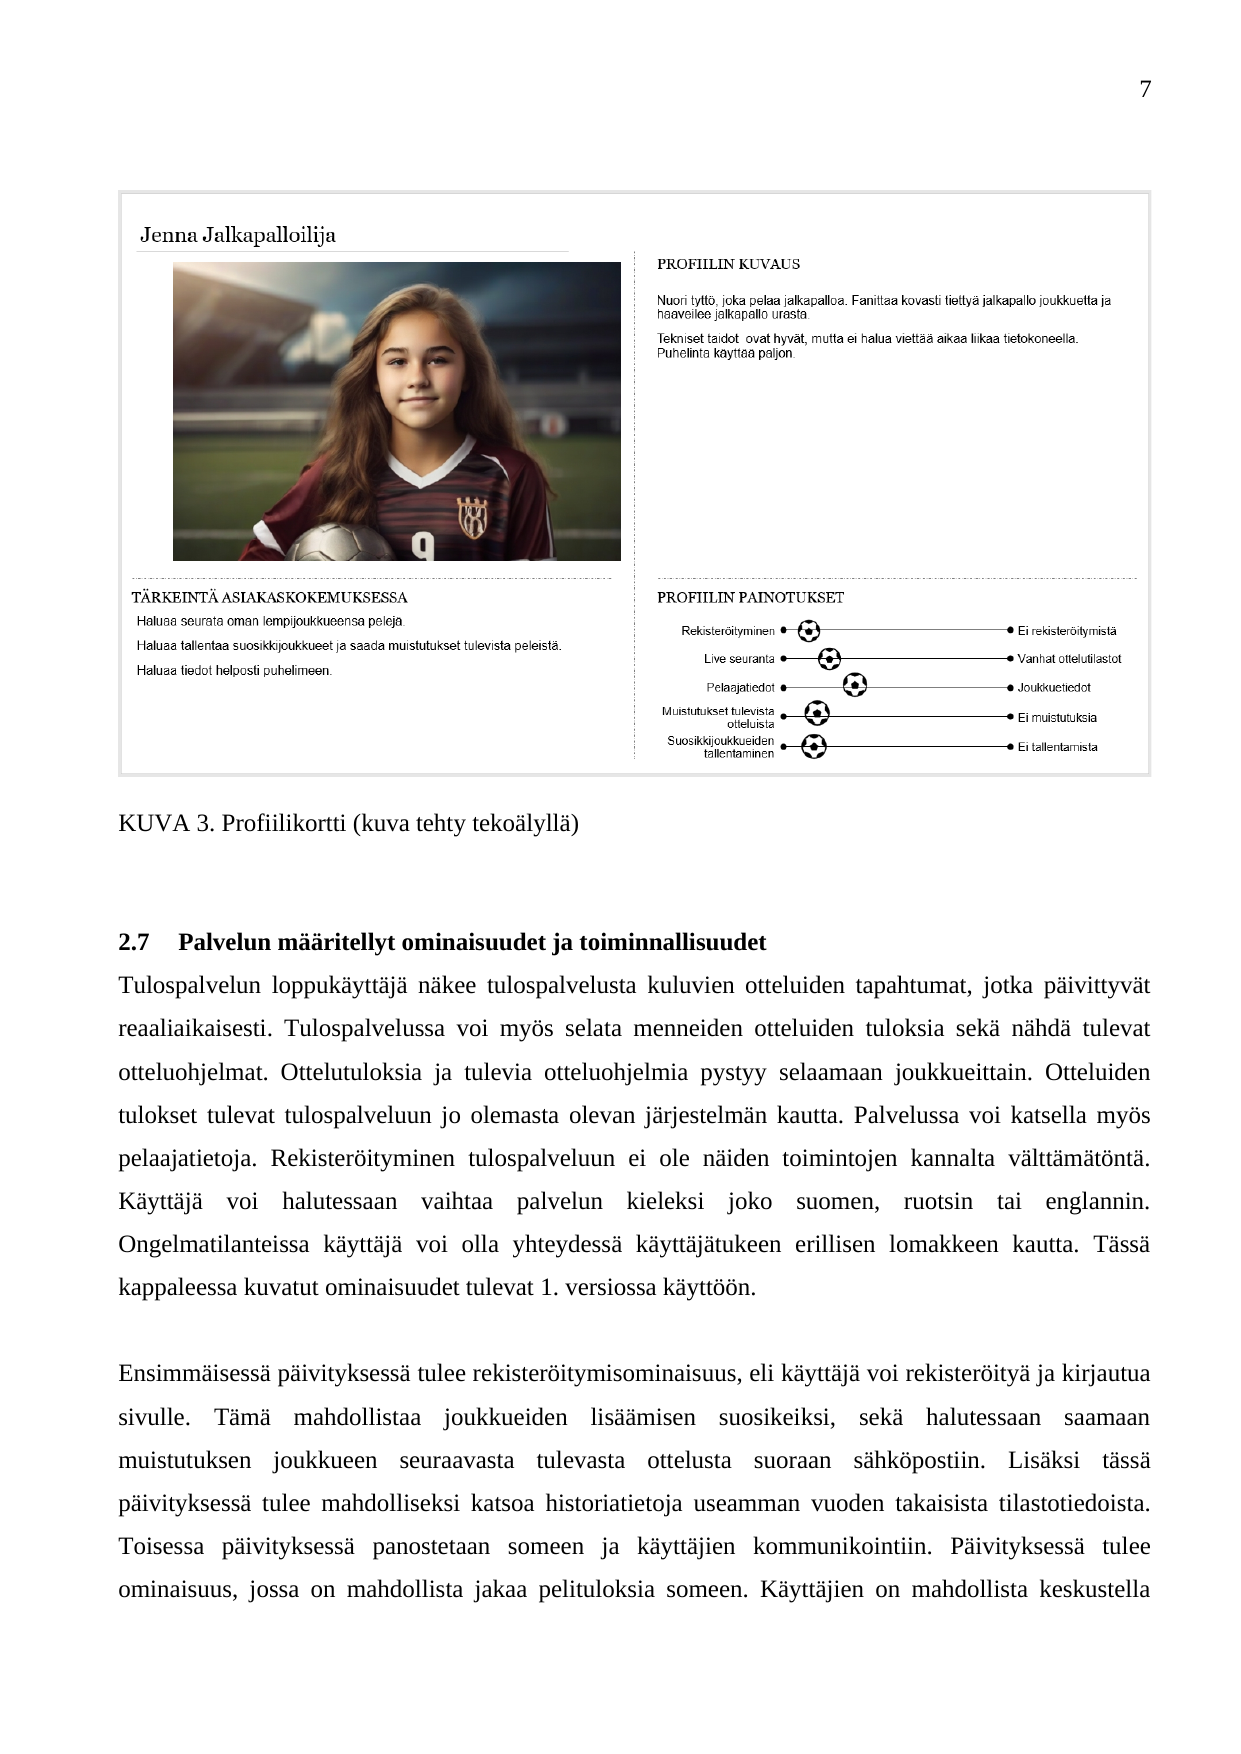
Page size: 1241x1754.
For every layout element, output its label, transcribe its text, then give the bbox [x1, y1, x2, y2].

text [118, 1358, 1152, 1603]
text Tulospalvelun loppukäyttäjä näkee tulospalvelusta kuluvien otteluiden tapahtumat, jotka päivittyvät reaaliaikaisesti. Tulospalvelussa voi myös selata menneiden otteluiden tuloksia sekä nähdä tulevat otteluohjelmat. Ottelutuloksia ja tulevia otteluohjelmia pystyy selaamaan joukkueittain. Otteluiden tulokset tulevat tulospalveluun jo olemasta olevan järjestelmän kautta. Palvelussa voi katsella myös pelaajatietoja. Rekisteröityminen tulospalveluun ei ole näiden toimintojen kannalta välttämätöntä. Käyttäjä voi halutessaan vaihtaa palvelun kieleksi joko suomen, ruotsin tai englannin. Ongelmatilanteissa käyttäjä voi olla yhteydessä käyttäjätukeen erillisen lomakkeen kautta. Tässä kappaleessa kuvatut ominaisuudet tulevat 1. versiossa käyttöön. [118, 970, 1152, 1301]
text KUVA 3. Profiilikortti (kuva tehty tekoälyllä) [118, 808, 1152, 836]
picture [118, 190, 1152, 777]
subtitle Palvelun määritellyt ominaisuudet ja toiminnallisuudet [118, 927, 1152, 956]
